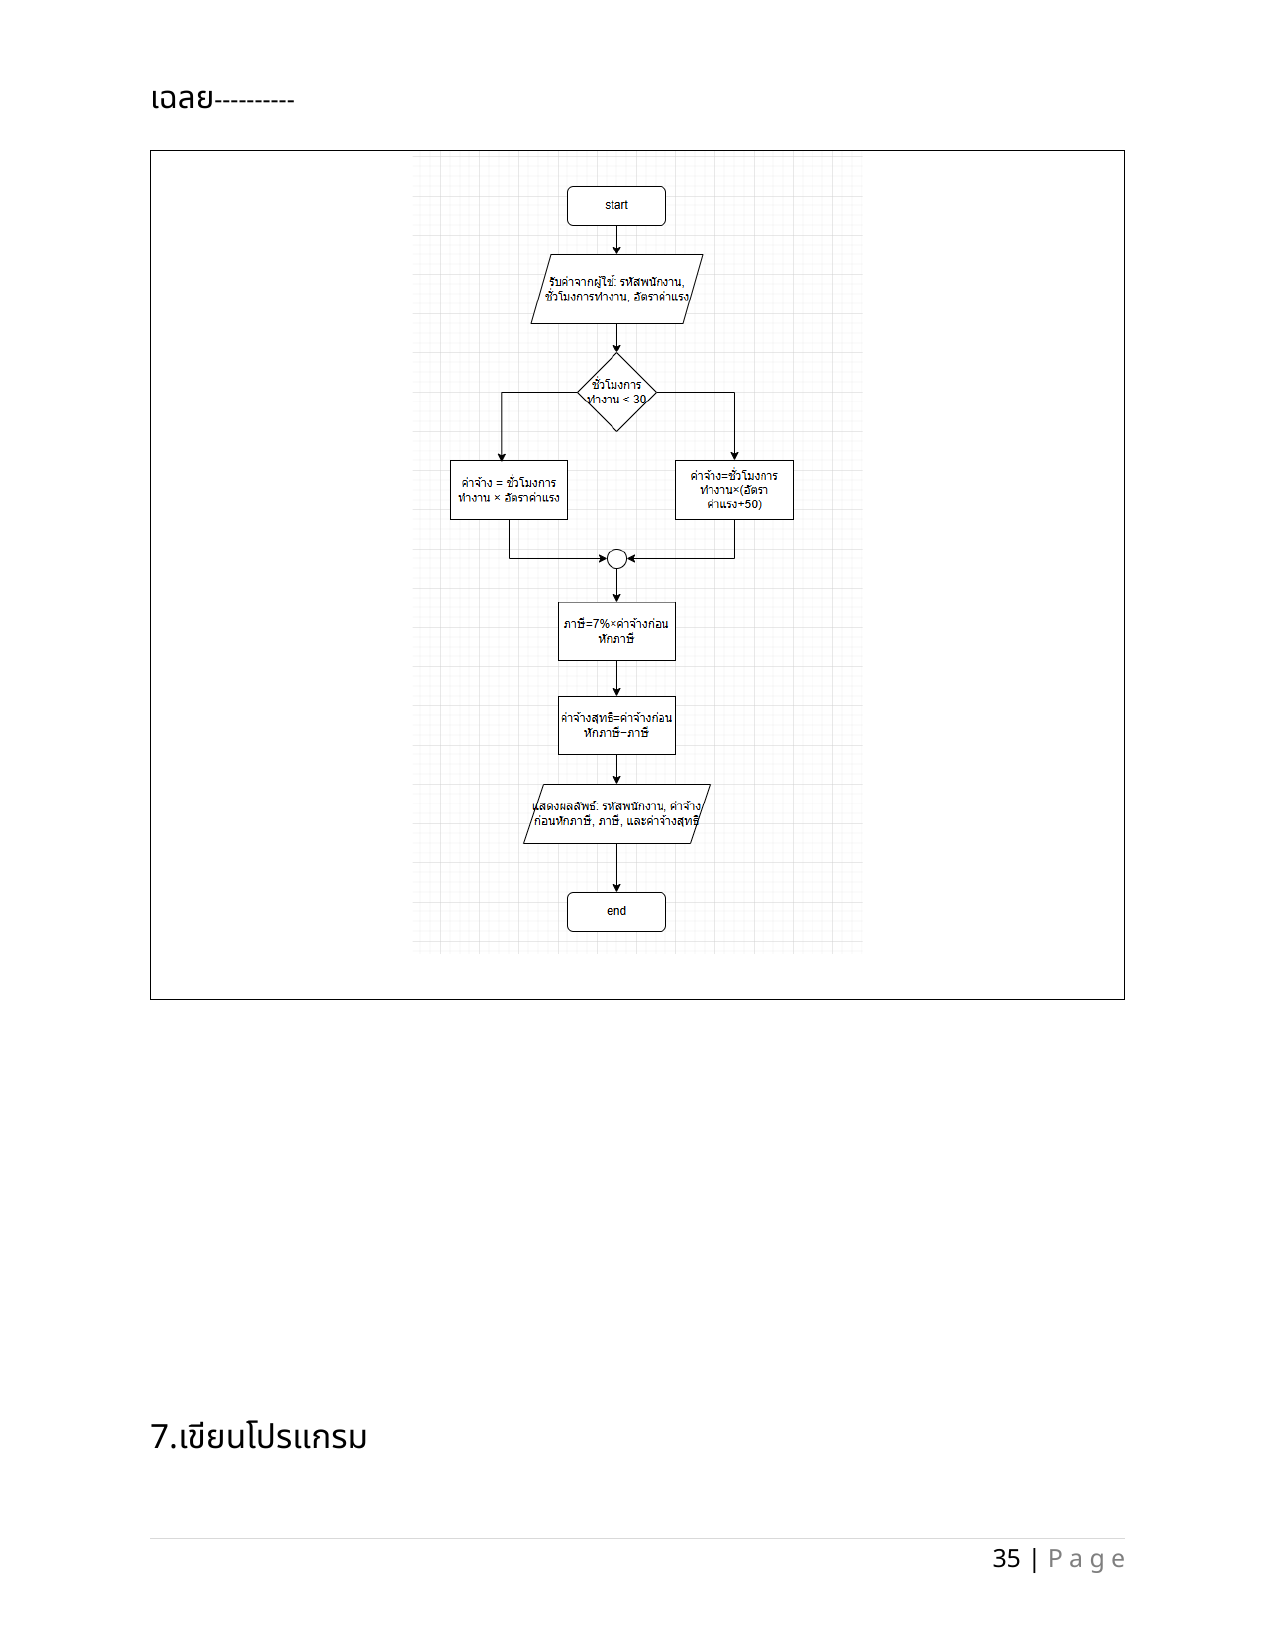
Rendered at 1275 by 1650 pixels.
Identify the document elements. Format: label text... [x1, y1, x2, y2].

table_header [151, 151, 1124, 999]
picture [412, 151, 863, 954]
text 7.เขียนโปรแกรม [150, 1413, 1125, 1463]
